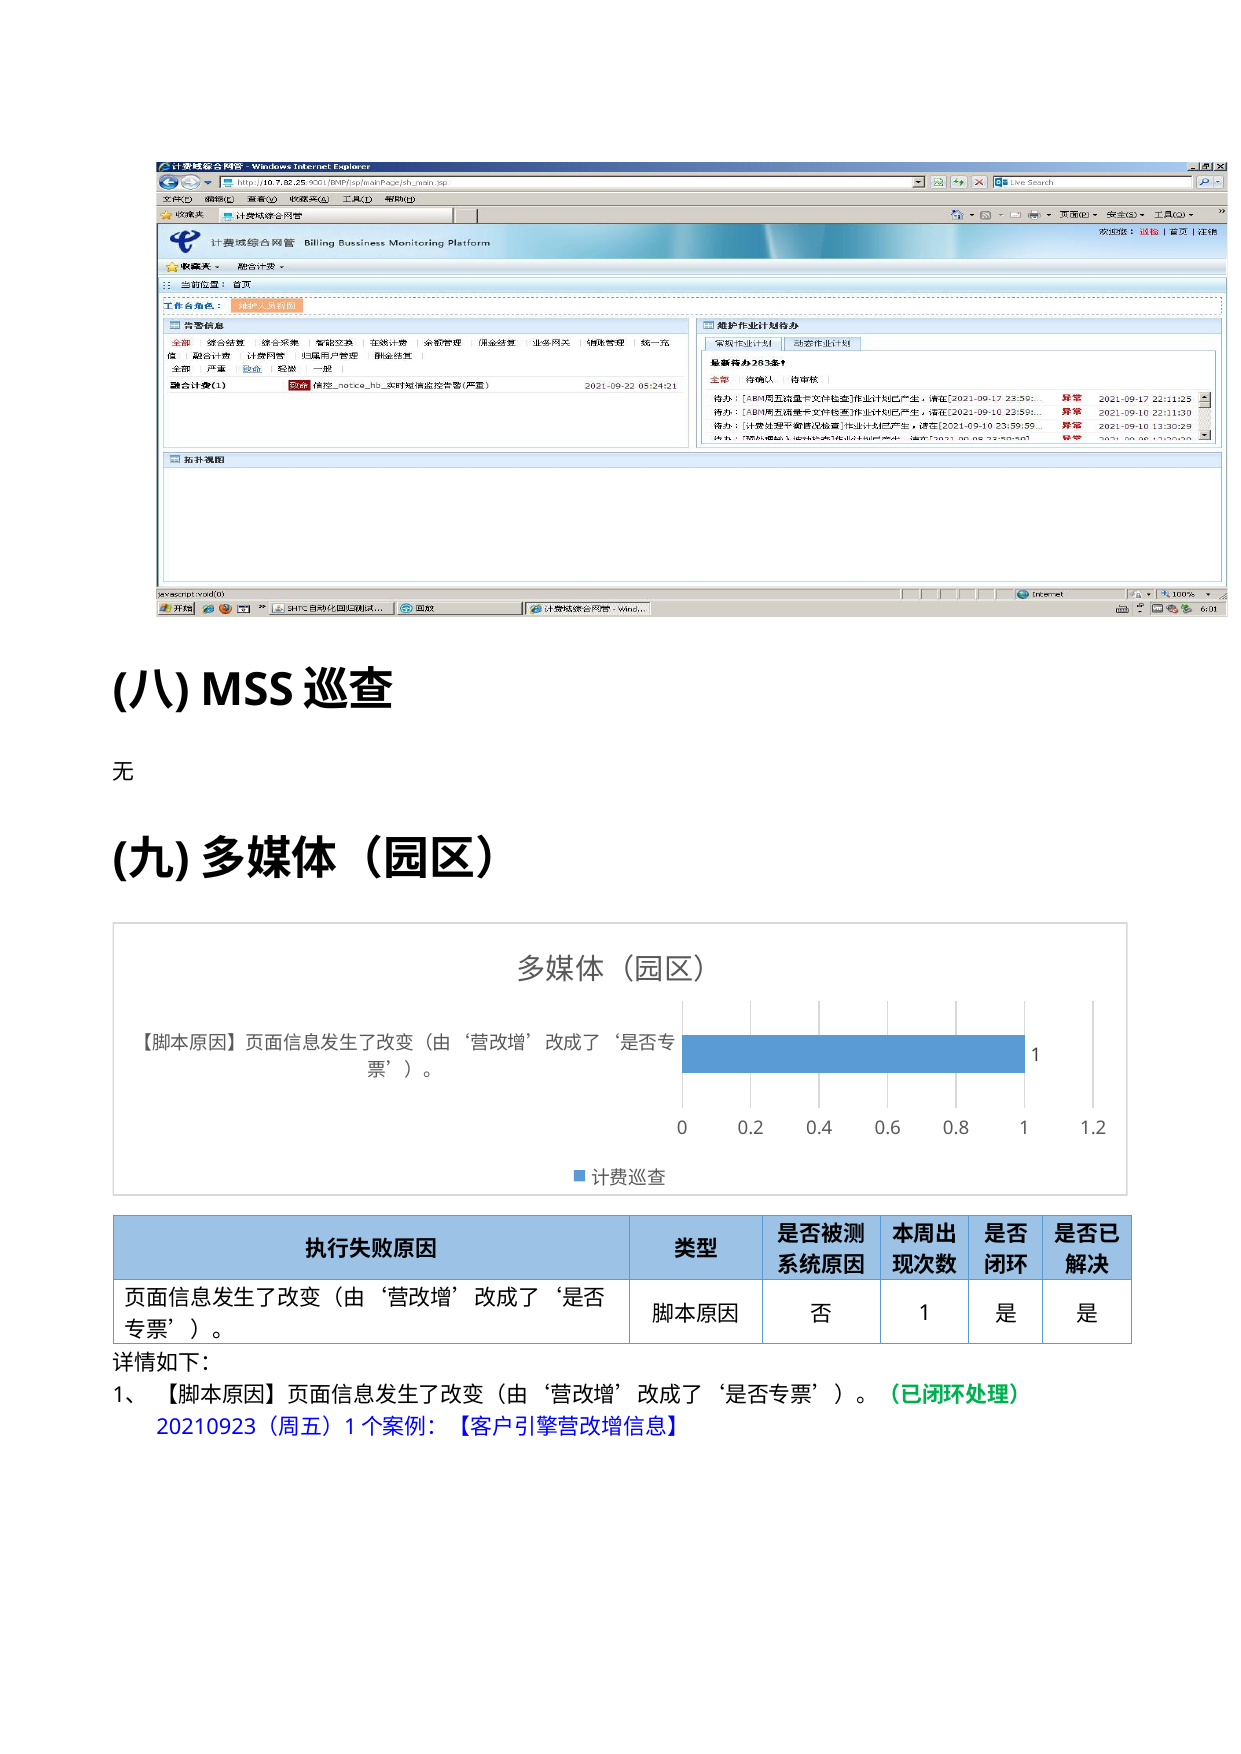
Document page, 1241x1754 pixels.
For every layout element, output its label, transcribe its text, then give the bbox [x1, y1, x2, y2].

picture [156, 162, 1228, 617]
table_cell 是 [1043, 1280, 1131, 1343]
table_cell 1 [881, 1280, 968, 1343]
subtitle MSS巡查 [112, 652, 1128, 719]
subtitle 多媒体（园区） [112, 821, 1128, 888]
table_header 是否闭环 [969, 1216, 1042, 1279]
text 无 [112, 753, 1128, 786]
table_header 类型 [630, 1216, 762, 1279]
table_header 是否已解决 [1043, 1216, 1131, 1279]
table_cell 页面信息发生了改变（由‘营改增’改成了‘是否专票’）。 [114, 1280, 629, 1343]
table_header 执行失败原因 [114, 1216, 629, 1279]
table_header 本周出现次数 [881, 1216, 968, 1279]
table_cell 否 [763, 1280, 880, 1343]
table_cell 脚本原因 [630, 1280, 762, 1343]
table_cell 是 [969, 1280, 1042, 1343]
list 【脚本原因】页面信息发生了改变（由‘营改增’改成了‘是否专票’）。（已闭环处理） [112, 1377, 1128, 1409]
table_header 是否被测系统原因 [763, 1216, 880, 1279]
text 详情如下： [112, 1344, 1128, 1377]
text 20210923（周五）1个案例：【客户引擎营改增信息】 [112, 1409, 1128, 1440]
